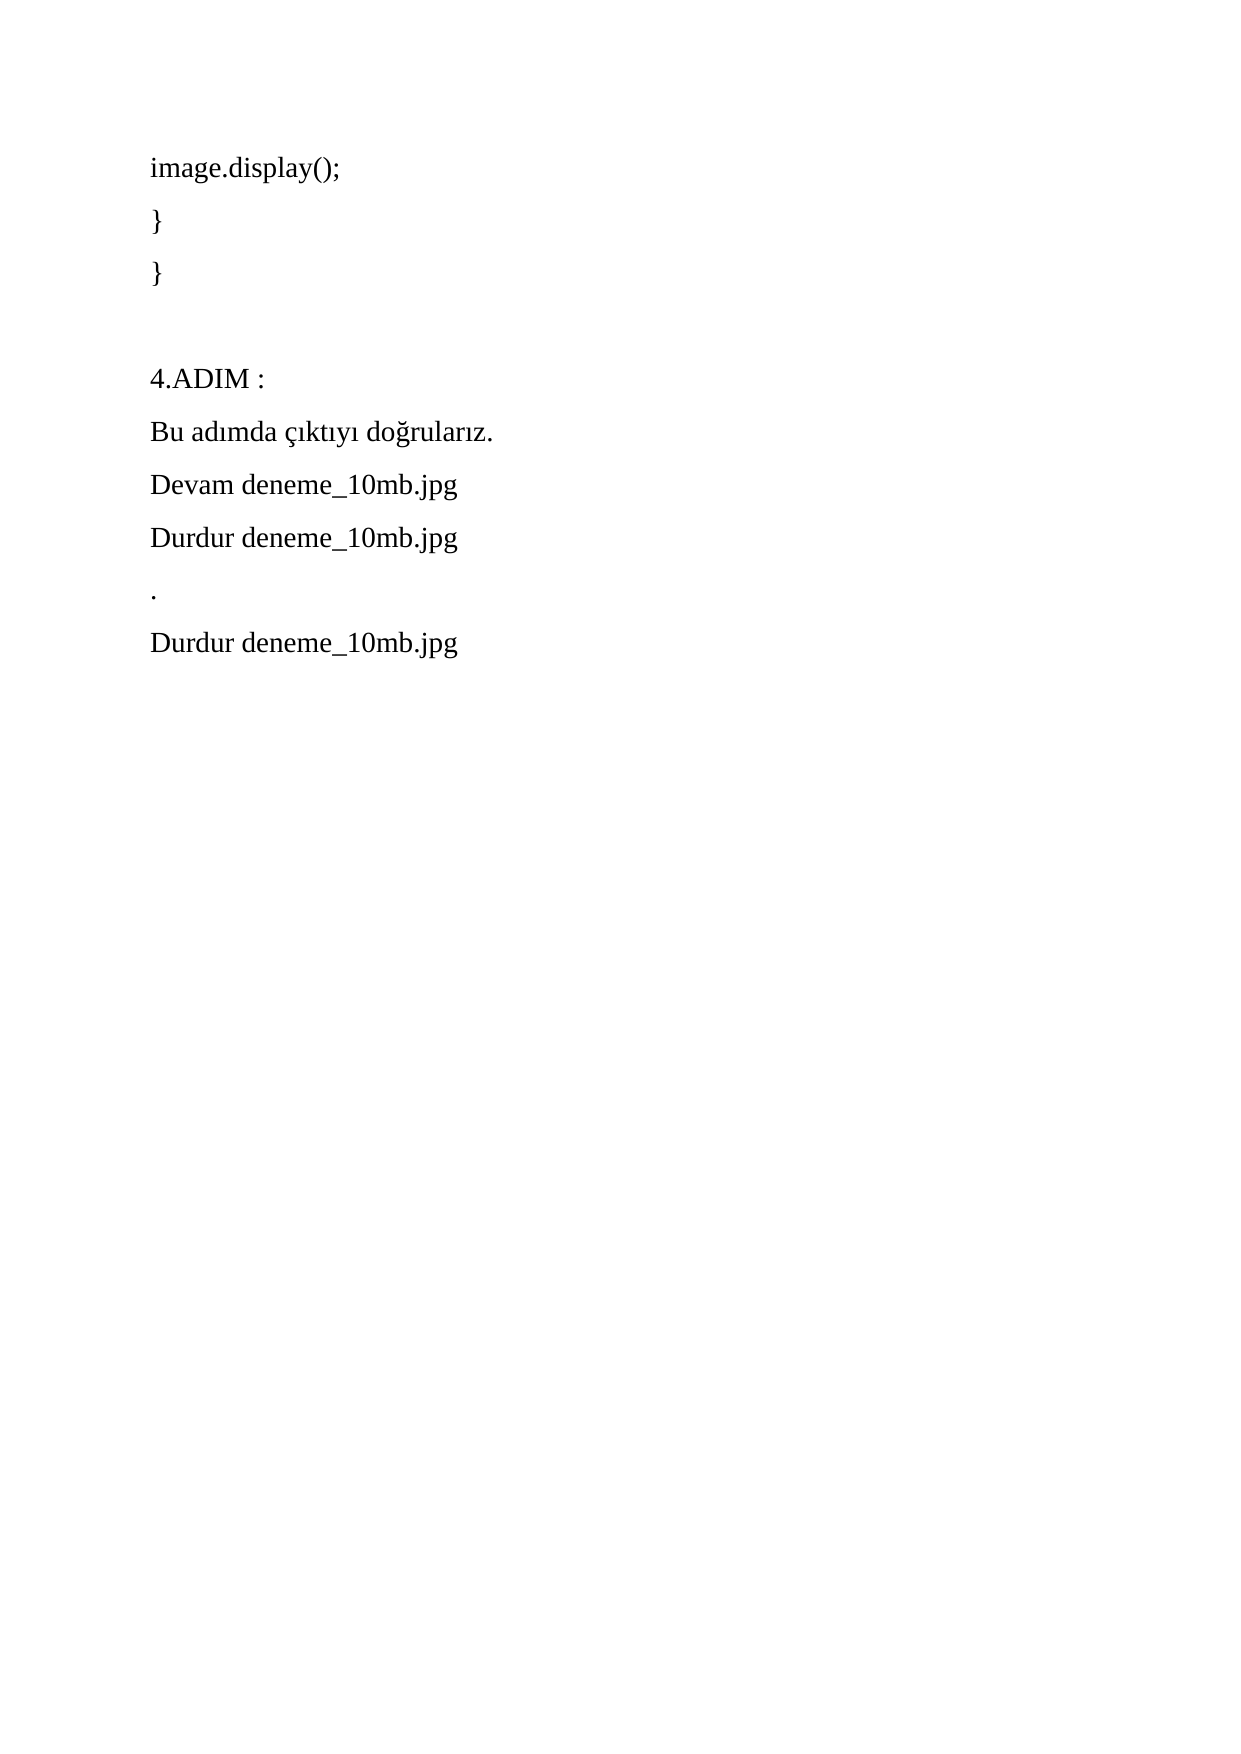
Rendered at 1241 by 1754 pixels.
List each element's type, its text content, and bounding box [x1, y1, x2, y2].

text 4.ADIM : [150, 361, 1090, 395]
text . [150, 572, 1090, 606]
text Bu adımda çıktıyı doğrularız. [150, 414, 1090, 448]
text Devam deneme_10mb.jpg [150, 467, 1090, 500]
text } [150, 203, 1090, 236]
text } [150, 256, 1090, 289]
text Durdur deneme_10mb.jpg [150, 625, 1090, 659]
text Durdur deneme_10mb.jpg [150, 520, 1090, 553]
text image.display(); [150, 150, 1090, 183]
